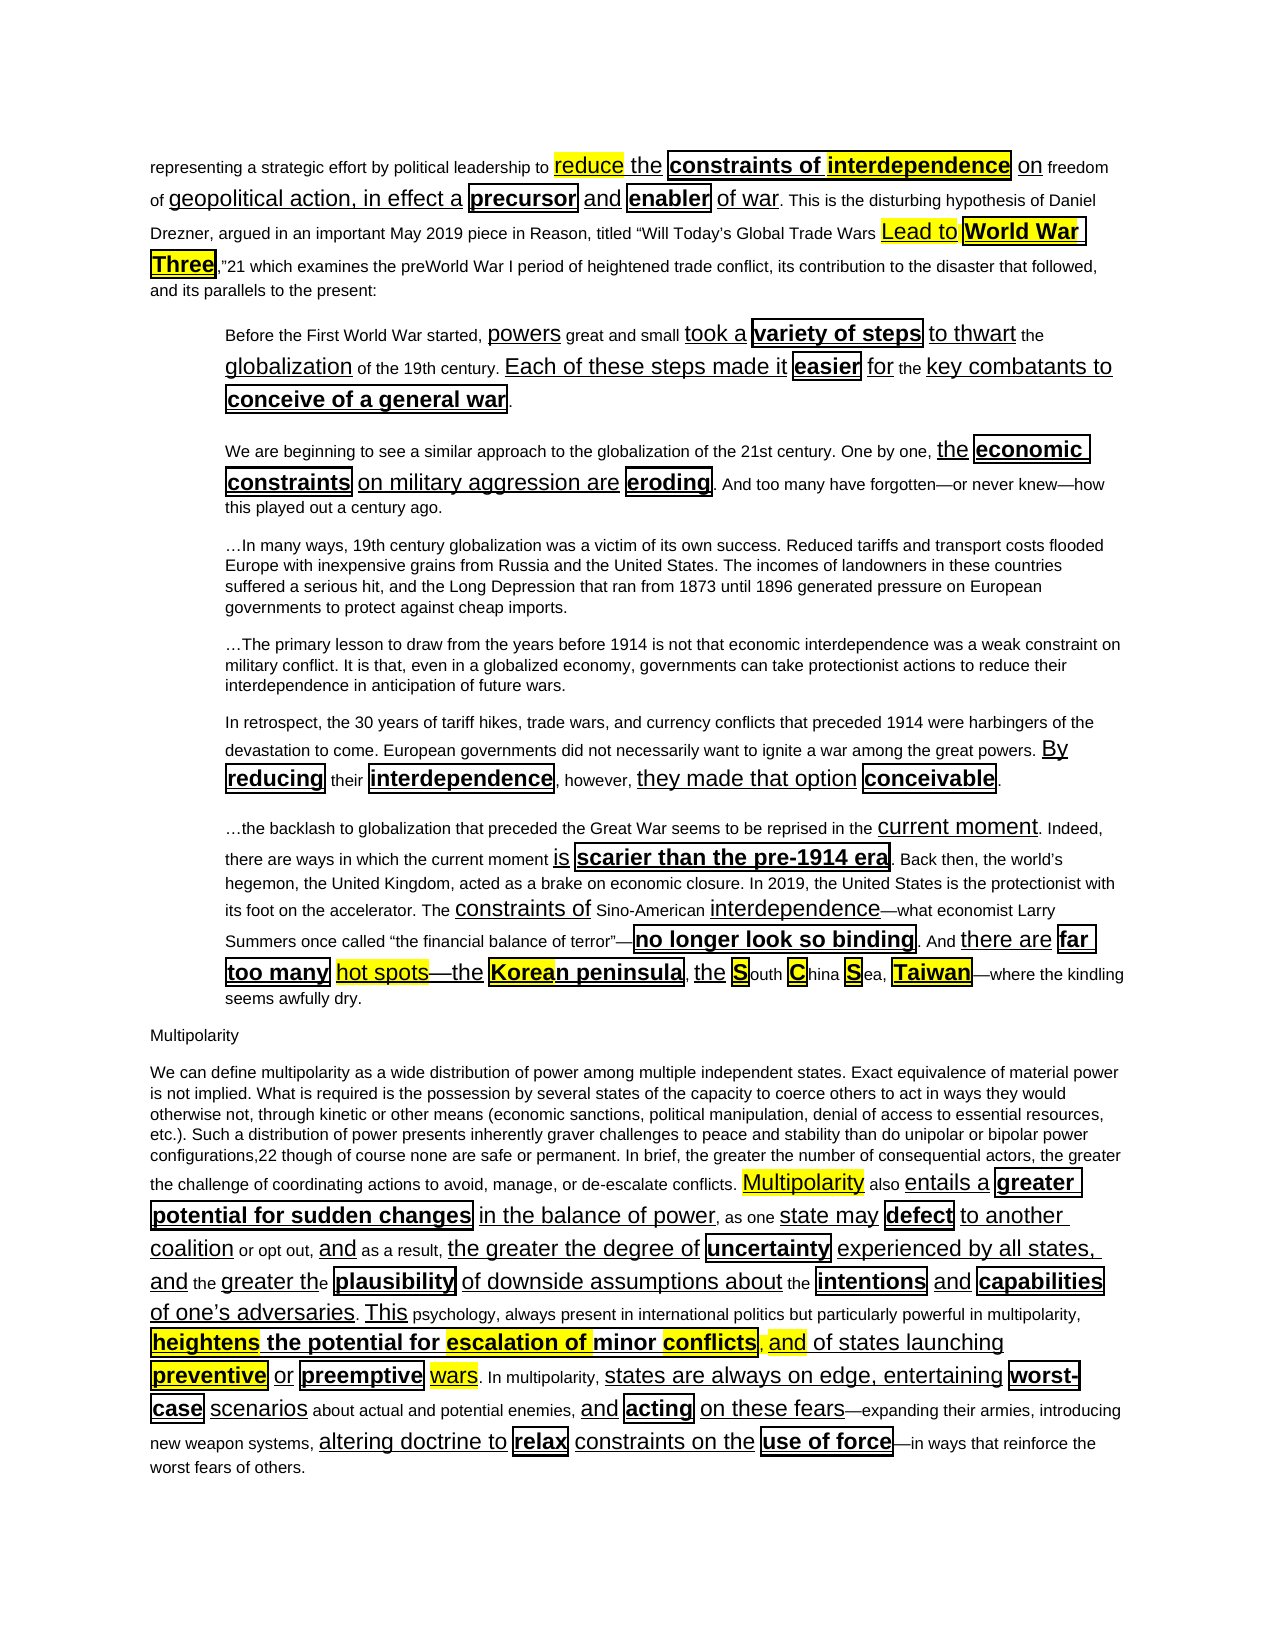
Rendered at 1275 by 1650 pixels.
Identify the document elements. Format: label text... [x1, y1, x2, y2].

text …the backlash to globalization that preceded the Great War seems to be reprised in the current moment. Indeed, there are ways in which the current moment is scarier than the pre-1914 era. Back then, the world’s hegemon, the United Kingdom, acted as a brake on economic closure. In 2019, the United States is the protectionist with its foot on the accelerator. The constraints of Sino-American interdependence—what economist Larry Summers once called “the financial balance of terror”—no longer look so binding. And there are far too many hot spots—the Korean peninsula, the South China Sea, Taiwan—where the kindling seems awfully dry. [225, 813, 1125, 1008]
text In retrospect, the 30 years of tariff hikes, trade wars, and currency conflicts that preceded 1914 were harbingers of the devastation to come. European governments did not necessarily want to ignite a war among the great powers. By reducing their interdependence, however, they made that option conceivable. [225, 713, 1125, 794]
text …In many ways, 19th century globalization was a victim of its own success. Reduced tariffs and transport costs flooded Europe with inexpensive grains from Russia and the United States. The incomes of landowners in these countries suffered a serious hit, and the Long Depression that ran from 1873 until 1896 generated pressure on European governments to protect against cheap imports. [225, 536, 1125, 617]
text Before the First World War started, powers great and small took a variety of steps to thwart the globalization of the 19th century. Each of these steps made it easier for the key combatants to conceive of a general war. [225, 318, 1125, 414]
text …The primary lesson to draw from the years before 1914 is not that economic interdependence was a weak constraint on military conflict. It is that, even in a globalized economy, governments can take protectionist actions to reduce their interdependence in anticipation of future wars. [225, 635, 1125, 695]
text We are beginning to see a similar approach to the globalization of the 21st century. One by one, the economic constraints on military aggression are eroding. And too many have forgotten—or never knew—how this played out a century ago. [225, 433, 1125, 517]
text Multipolarity [150, 1026, 1125, 1045]
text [150, 150, 1125, 300]
text We can define multipolarity as a wide distribution of power among multiple independent states. Exact equivalence of material power is not implied. What is required is the possession by several states of the capacity to coerce others to act in ways they would otherwise not, through kinetic or other means (economic sanctions, political manipulation, denial of access to essential resources, etc.). Such a distribution of power presents inherently graver challenges to peace and stability than do unipolar or bipolar power configurations,22 though of course none are safe or permanent. In brief, the greater the number of consequential actors, the greater the challenge of coordinating actions to avoid, manage, or de-escalate conflicts. Multipolarity also entails a greater potential for sudden changes in the balance of power, as one state may defect to another coalition or opt out, and as a result, the greater the degree of uncertainty experienced by all states, and the greater the plausibility of downside assumptions about the intentions and capabilities of one’s adversaries. This psychology, always present in international politics but particularly powerful in multipolarity, heightens the potential for escalation of minor conflicts, and of states launching preventive or preemptive wars. In multipolarity, states are always on edge, entertaining worst-case scenarios about actual and potential enemies, and acting on these fears—expanding their armies, introducing new weapon systems, altering doctrine to relax constraints on the use of force—in ways that reinforce the worst fears of others. [150, 1063, 1125, 1477]
